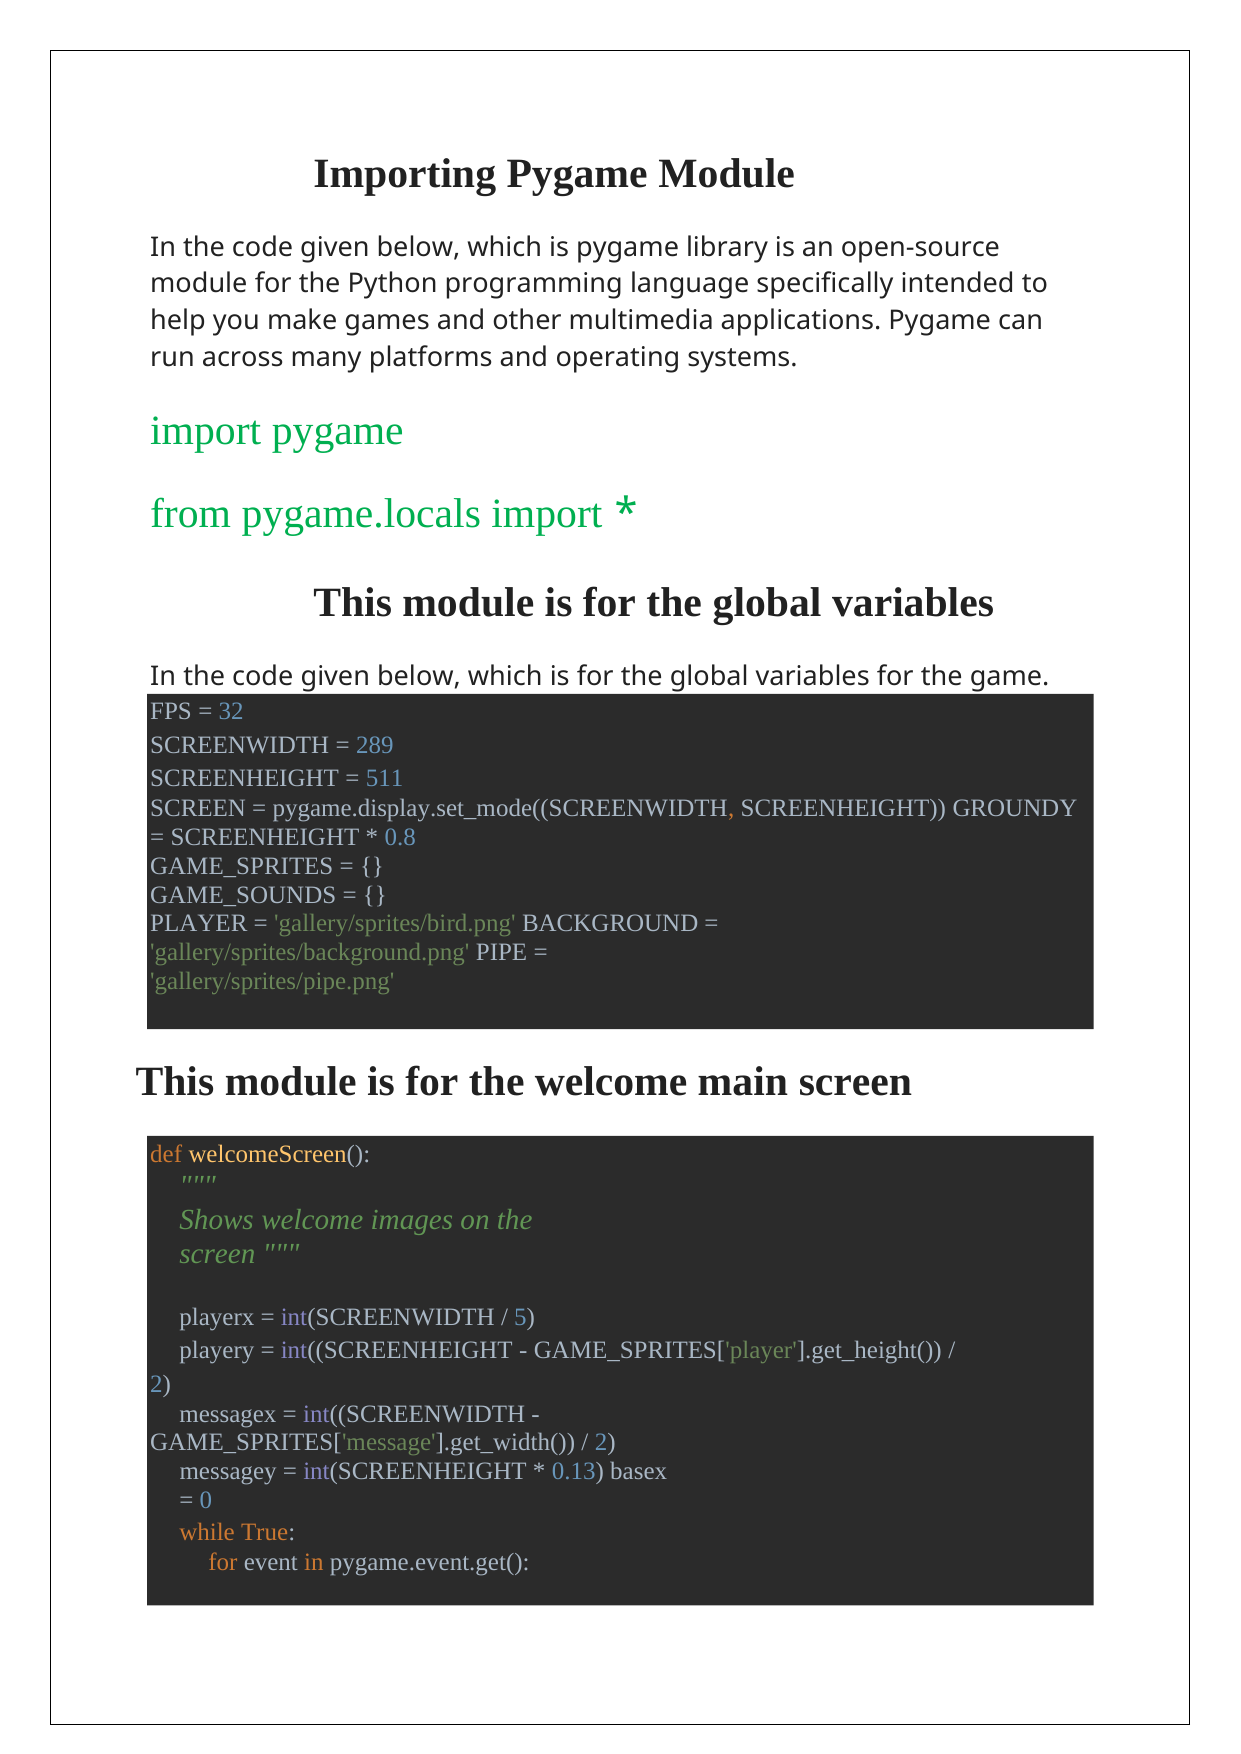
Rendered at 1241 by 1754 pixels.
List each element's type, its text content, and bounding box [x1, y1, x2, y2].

subtitle This module is for the global variables [313, 577, 1105, 625]
text import pygame [150, 405, 1105, 453]
text In the code given below, which is for the global variables for the game. [150, 656, 1105, 693]
subtitle Importing Pygame Module [313, 148, 1105, 196]
subtitle This module is for the welcome main screen [135, 1057, 1105, 1104]
text In the code given below, which is pygame library is an open-source module for the Python programming language specifically intended to help you make games and other multimedia applications. Pygame can run across many platforms and operating systems. [150, 227, 1077, 374]
text from pygame.locals import * [150, 483, 1105, 540]
